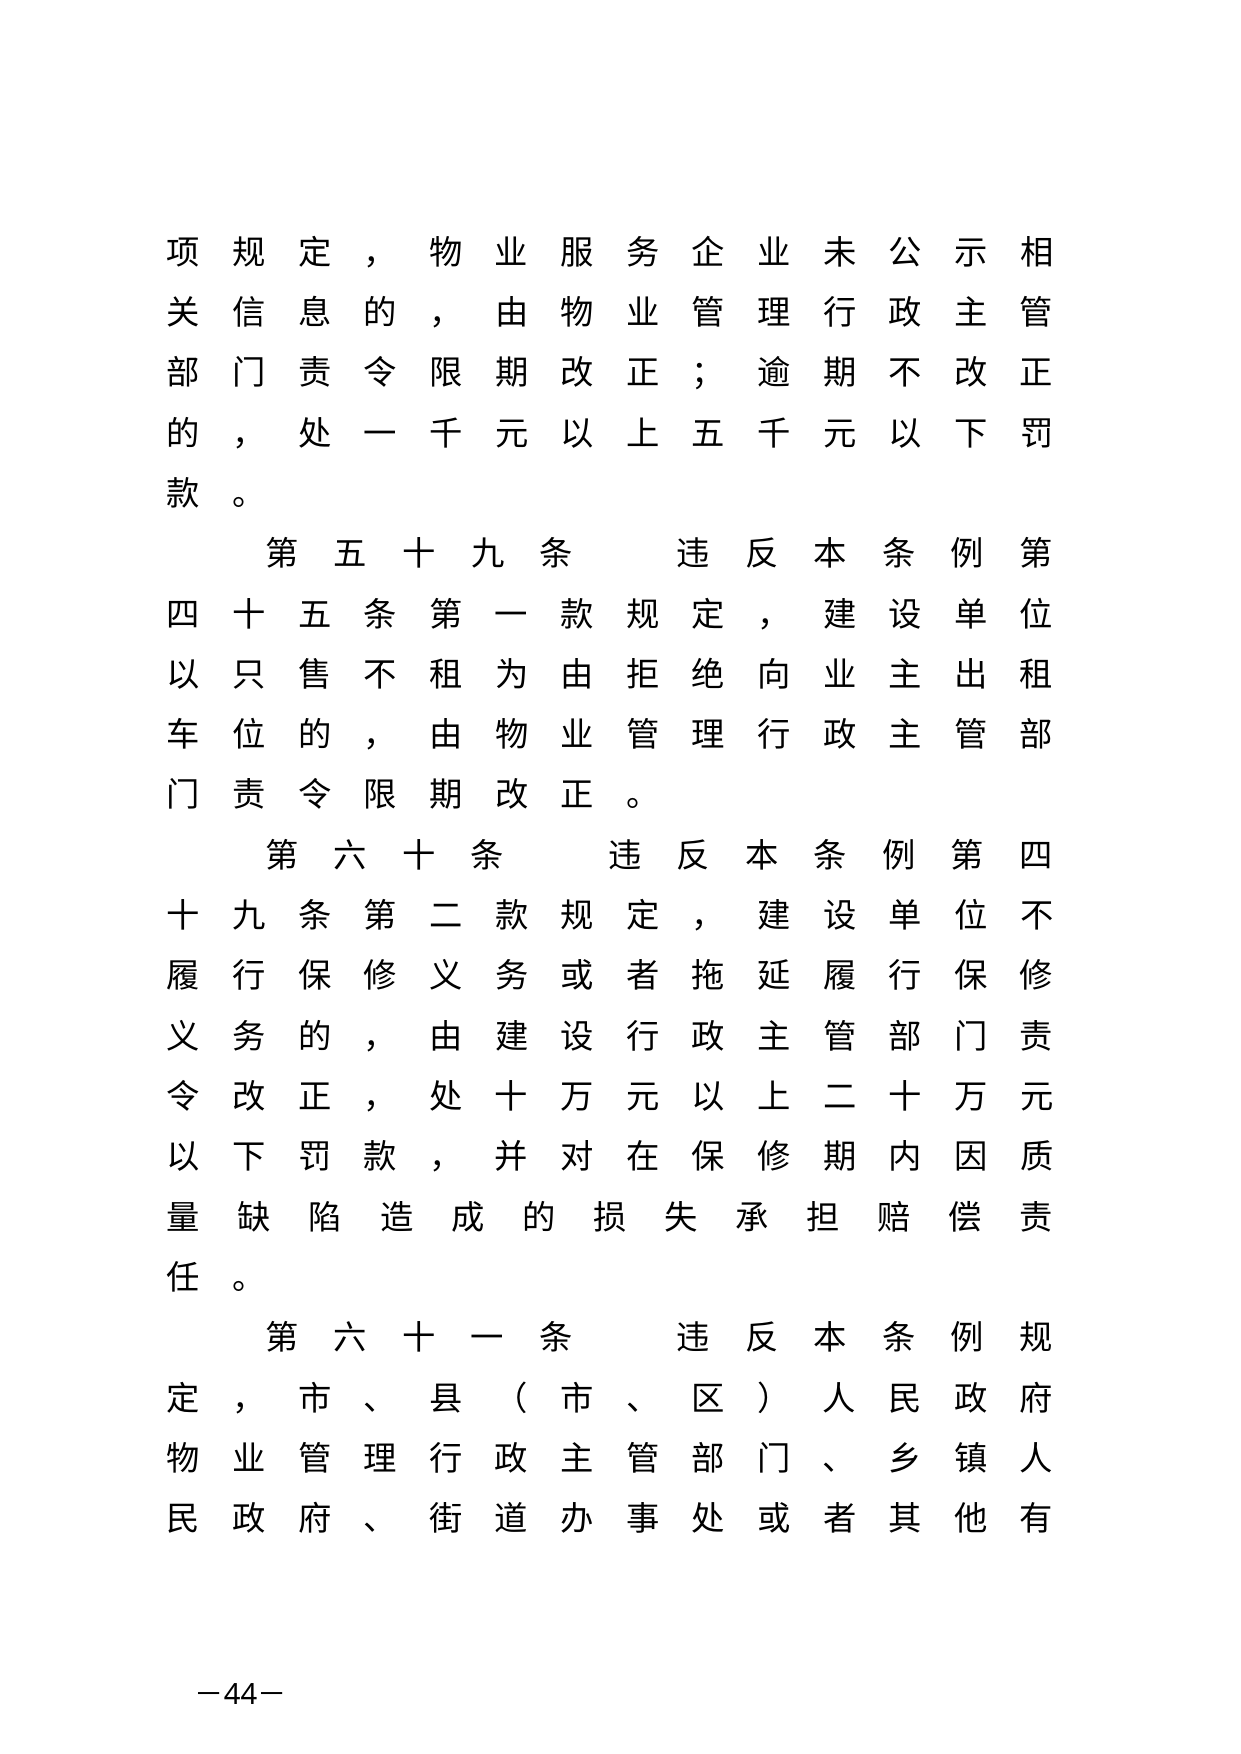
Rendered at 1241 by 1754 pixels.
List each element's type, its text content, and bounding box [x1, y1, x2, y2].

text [167, 219, 1085, 521]
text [167, 1305, 1085, 1546]
text 第五十九条 违反本条例第四十五条第一款规定，建设单位以只售不租为由拒绝向业主出租车位的，由物业管理行政主管部门责令限期改正。 [167, 521, 1085, 822]
text 第六十条 违反本条例第四十九条第二款规定，建设单位不履行保修义务或者拖延履行保修义务的，由建设行政主管部门责令改正，处十万元以上二十万元以下罚款，并对在保修期内因质量缺陷造成的损失承担赔偿责任。 [167, 822, 1085, 1305]
